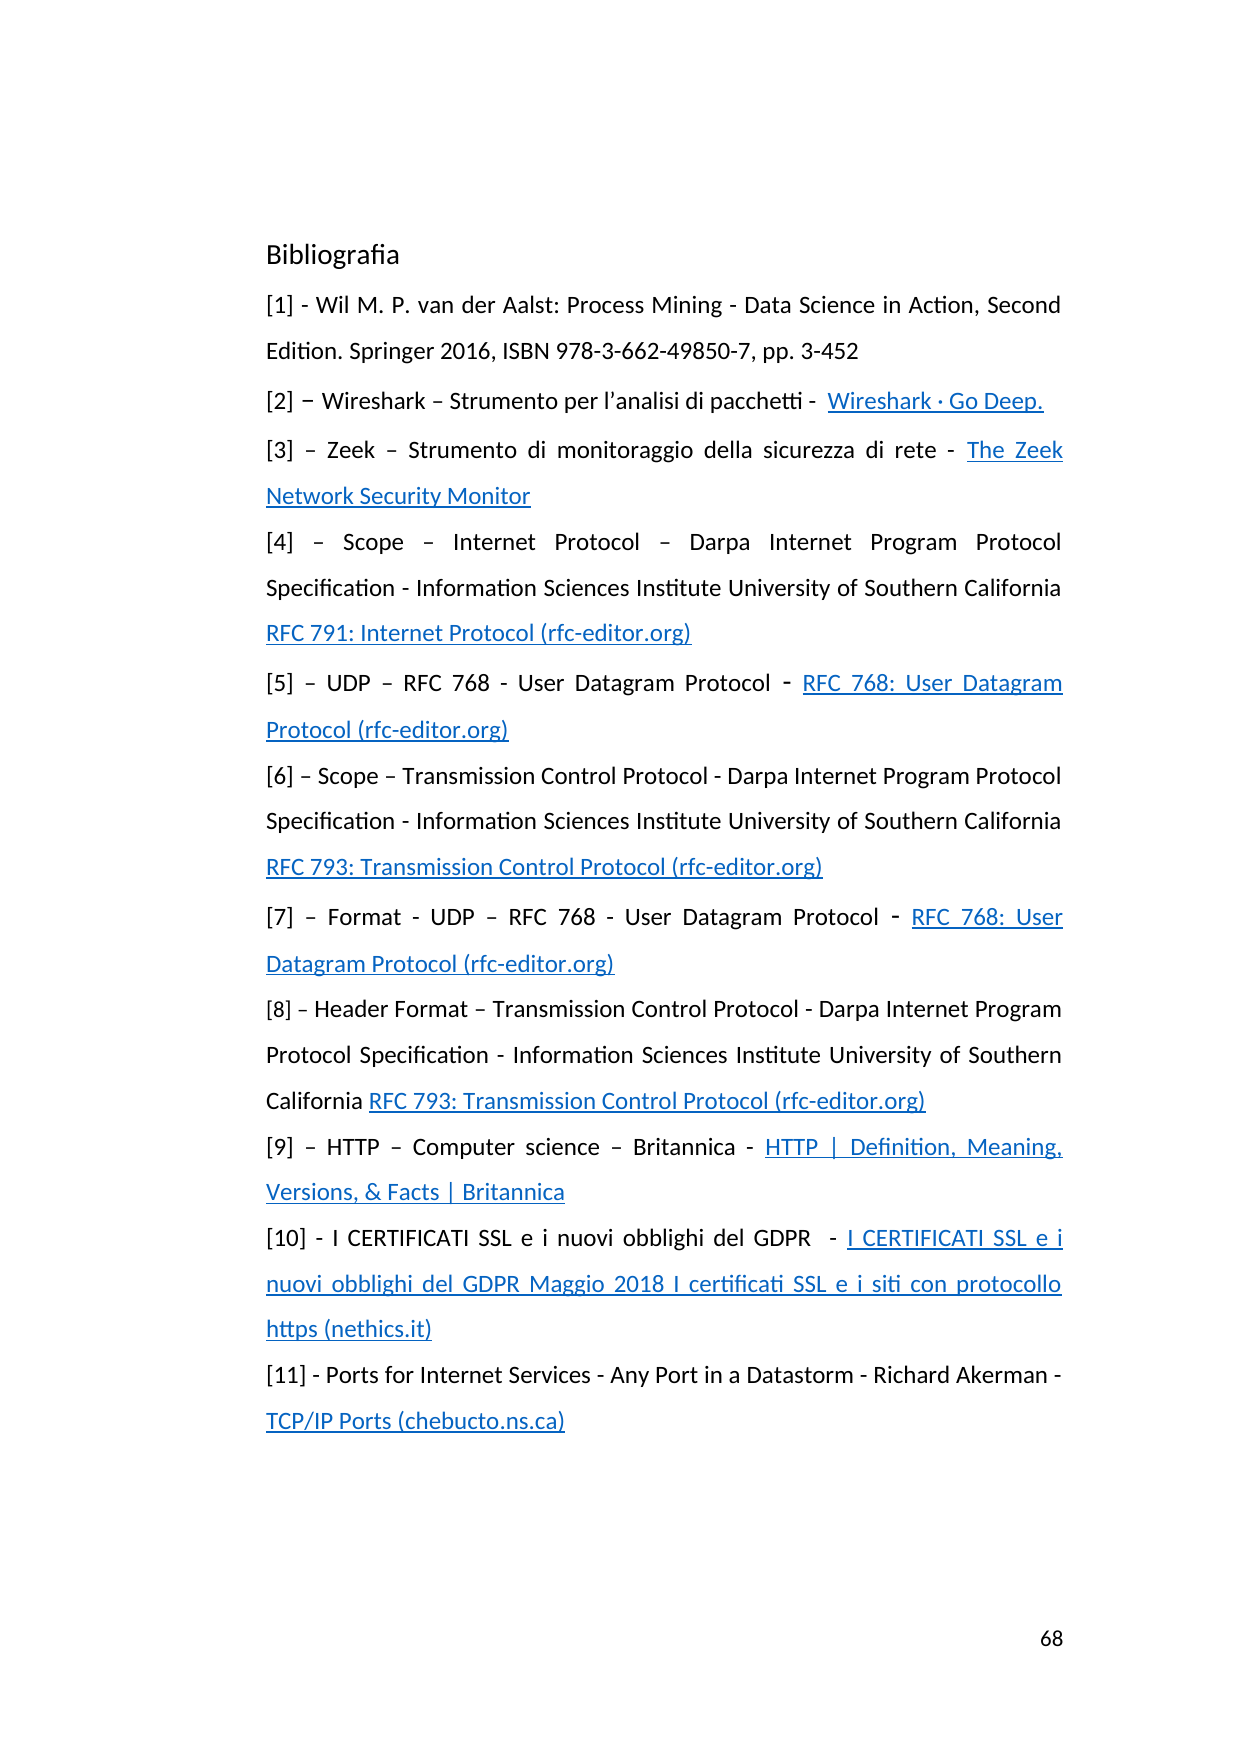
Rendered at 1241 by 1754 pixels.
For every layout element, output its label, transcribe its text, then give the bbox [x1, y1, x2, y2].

text [2] – Wireshark – Strumento per l’analisi di pacchetti - Wireshark · Go Deep. [266, 381, 1063, 417]
text [1] - Wil M. P. van der Aalst: Process Mining - Data Science in Action, Second Edition. Springer 2016, ISBN 978-3-662-49850-7, pp. 3-452 [266, 290, 1063, 366]
text [10] - I CERTIFICATI SSL e i nuovi obblighi del GDPR - I CERTIFICATI SSL e i nuovi obblighi del GDPR Maggio 2018 I certificati SSL e i siti con protocollo https (nethics.it) [266, 1222, 1063, 1344]
list Bibliografia [266, 236, 1063, 272]
text [4] – Scope – Internet Protocol – Darpa Internet Program Protocol Specification - Information Sciences Institute University of Southern California RFC 791: Internet Protocol (rfc-editor.org) [266, 526, 1063, 648]
text [3] – Zeek – Strumento di monitoraggio della sicurezza di rete - The Zeek Network Security Monitor [266, 434, 1063, 511]
text [5] – UDP – RFC 768 - User Datagram Protocol - RFC 768: User Datagram Protocol (rfc-editor.org) [266, 663, 1063, 744]
text [6] – Scope – Transmission Control Protocol - Darpa Internet Program Protocol Specification - Information Sciences Institute University of Southern California RFC 793: Transmission Control Protocol (rfc-editor.org) [266, 760, 1063, 882]
text [9] – HTTP – Computer science – Britannica - HTTP | Definition, Meaning, Versions, & Facts | Britannica [266, 1131, 1063, 1207]
text [11] - Ports for Internet Services - Any Port in a Datastorm - Richard Akerman - TCP/IP Ports (chebucto.ns.ca) [266, 1359, 1063, 1436]
text [7] – Format - UDP – RFC 768 - User Datagram Protocol - RFC 768: User Datagram Protocol (rfc-editor.org) [266, 897, 1063, 978]
text [8] – Header Format – Transmission Control Protocol - Darpa Internet Program Protocol Specification - Information Sciences Institute University of Southern California RFC 793: Transmission Control Protocol (rfc-editor.org) [266, 993, 1063, 1116]
